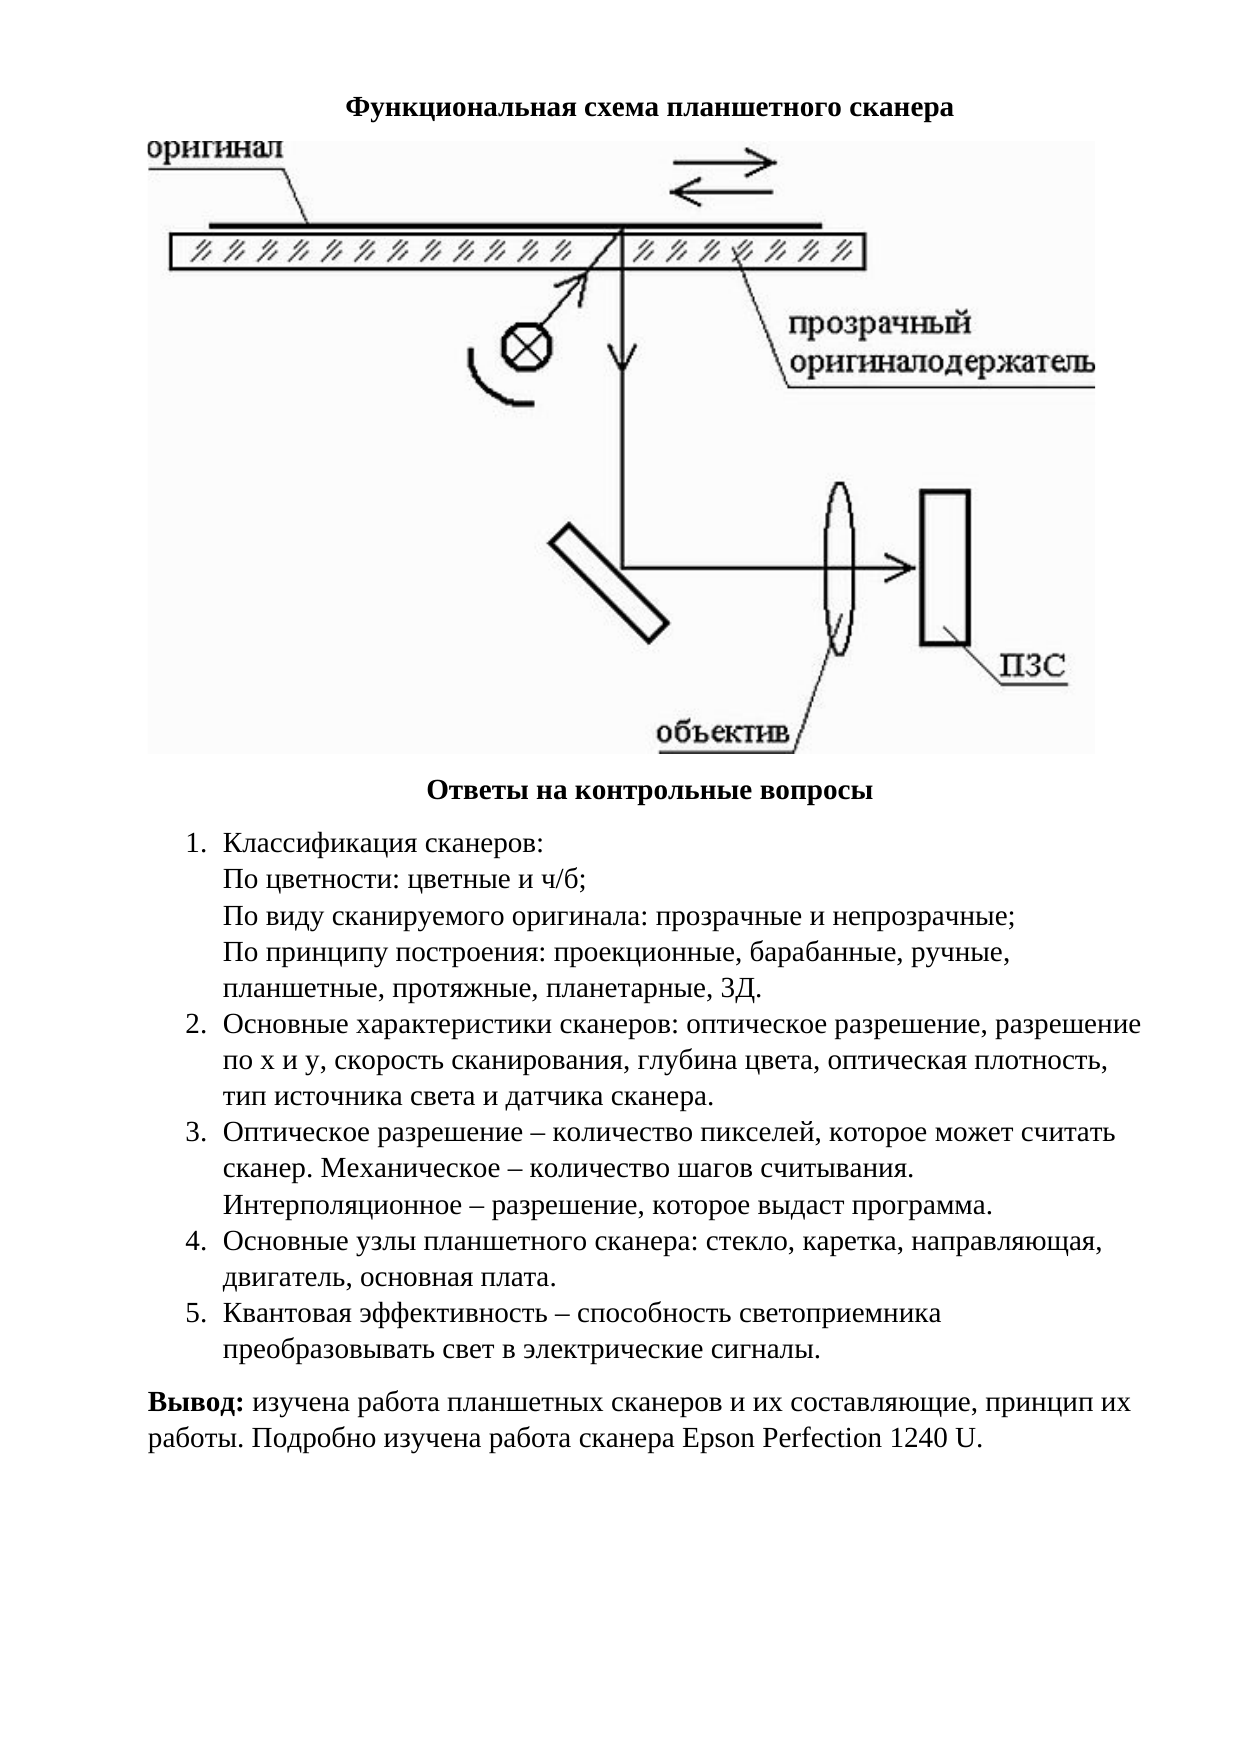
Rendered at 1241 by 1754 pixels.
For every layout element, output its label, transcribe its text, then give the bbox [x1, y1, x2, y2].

list Основные характеристики сканеров: оптическое разрешение, разрешение по x и y, скорость сканирования, глубина цвета, оптическая плотность, тип источника света и датчика сканера. [185, 1006, 1152, 1112]
list Квантовая эффективность – способность светоприемника преобразовывать свет в электрические сигналы. [185, 1295, 1152, 1365]
text Функциональная схема планшетного сканера [148, 89, 1152, 122]
text Вывод: изучена работа планшетных сканеров и их составляющие, принцип их работы. Подробно изучена работа сканера Epson Perfection 1240 U. [148, 1384, 1152, 1454]
list По виду сканируемого оригинала: прозрачные и непрозрачные; [223, 898, 1152, 931]
text Ответы на контрольные вопросы [148, 772, 1152, 806]
list По цветности: цветные и ч/б; [223, 861, 1152, 895]
list Основные узлы планшетного сканера: стекло, каретка, направляющая, двигатель, основная плата. [185, 1223, 1152, 1293]
list Оптическое разрешение – количество пикселей, которое может считать сканер. Механическое – количество шагов считывания. Интерполяционное – разрешение, которое выдаст программа. [185, 1114, 1152, 1220]
list По принципу построения: проекционные, барабанные, ручные, планшетные, протяжные, планетарные, 3Д. [223, 934, 1152, 1003]
list Классификация сканеров: [185, 825, 1152, 859]
picture [147, 141, 1096, 754]
